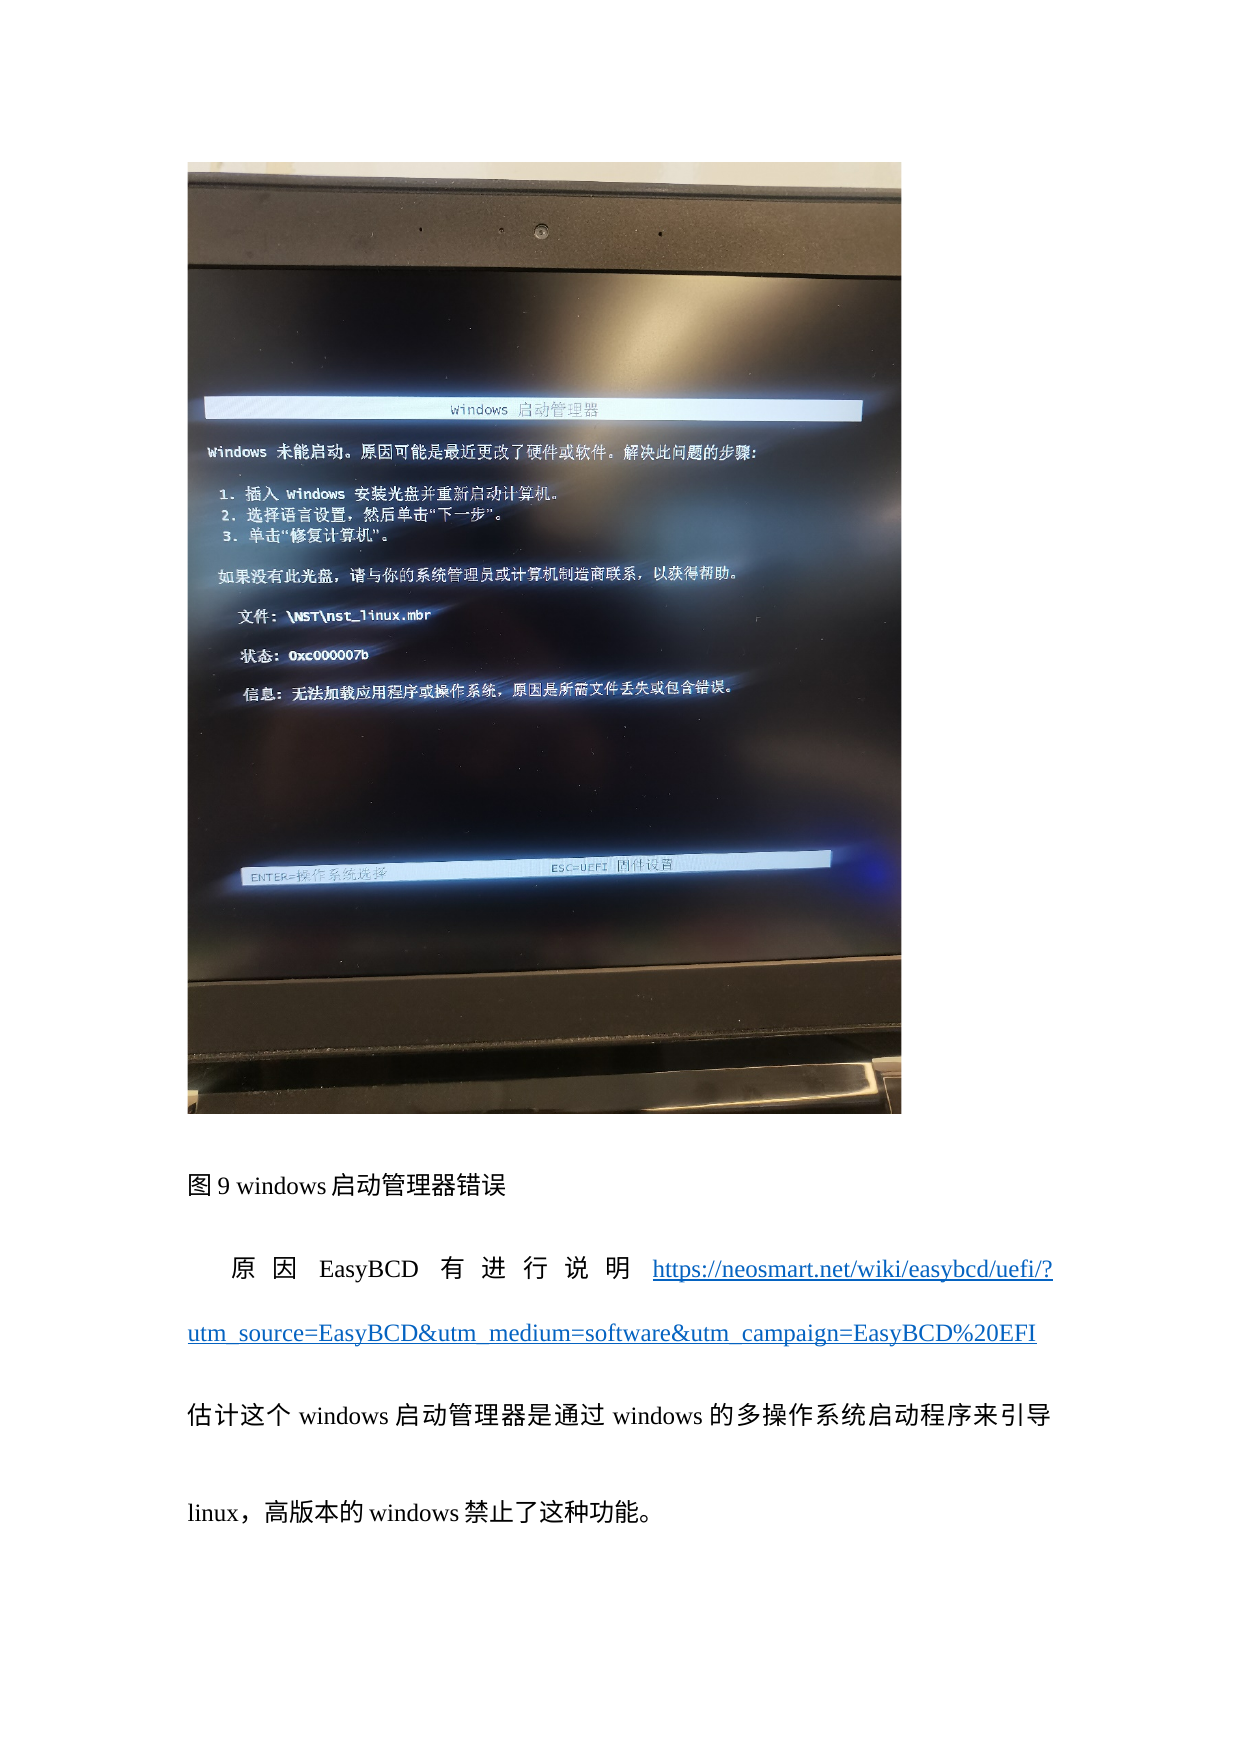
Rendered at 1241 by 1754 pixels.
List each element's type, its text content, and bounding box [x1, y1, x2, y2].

text 图9 windows启动管理器错误 [187, 1151, 1053, 1216]
picture [187, 162, 902, 1114]
text 原因EasyBCD有进行说明https://neosmart.net/wiki/easybcd/uefi/?utm_source=EasyBCD&utm_medium=software&utm_campaign=EasyBCD%20EFI 估计这个windows启动管理器是通过windows的多操作系统启动程序来引导linux，高版本的windows禁止了这种功能。 [187, 1234, 1053, 1543]
